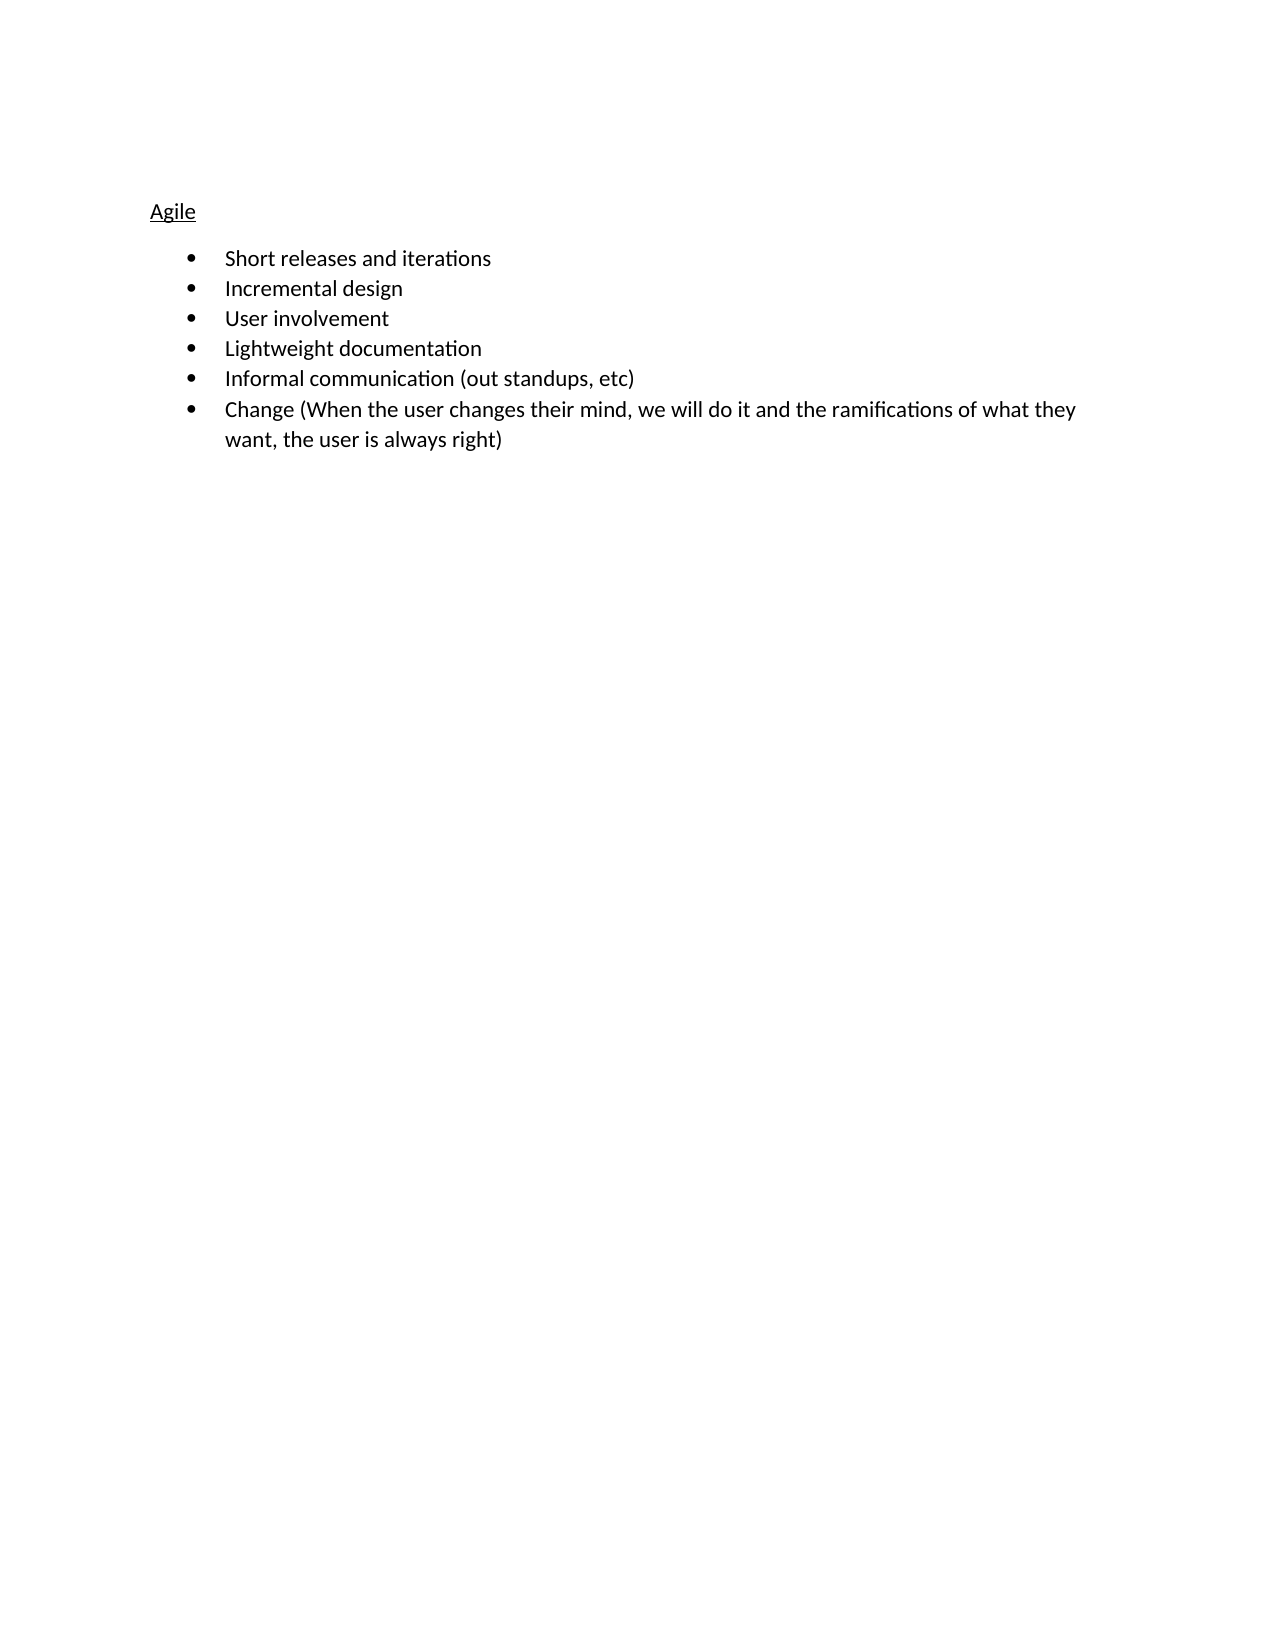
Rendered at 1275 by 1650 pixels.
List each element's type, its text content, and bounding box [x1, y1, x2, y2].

list Incremental design [187, 274, 1125, 302]
list Lightweight documentation [187, 334, 1125, 362]
list User involvement [187, 304, 1125, 332]
list Change (When the user changes their mind, we will do it and the ramifications of what they want, the user is always right) [187, 395, 1125, 453]
list Short releases and iterations [187, 244, 1125, 272]
list Informal communication (out standups, etc) [187, 364, 1125, 393]
text Agile [150, 197, 1125, 225]
